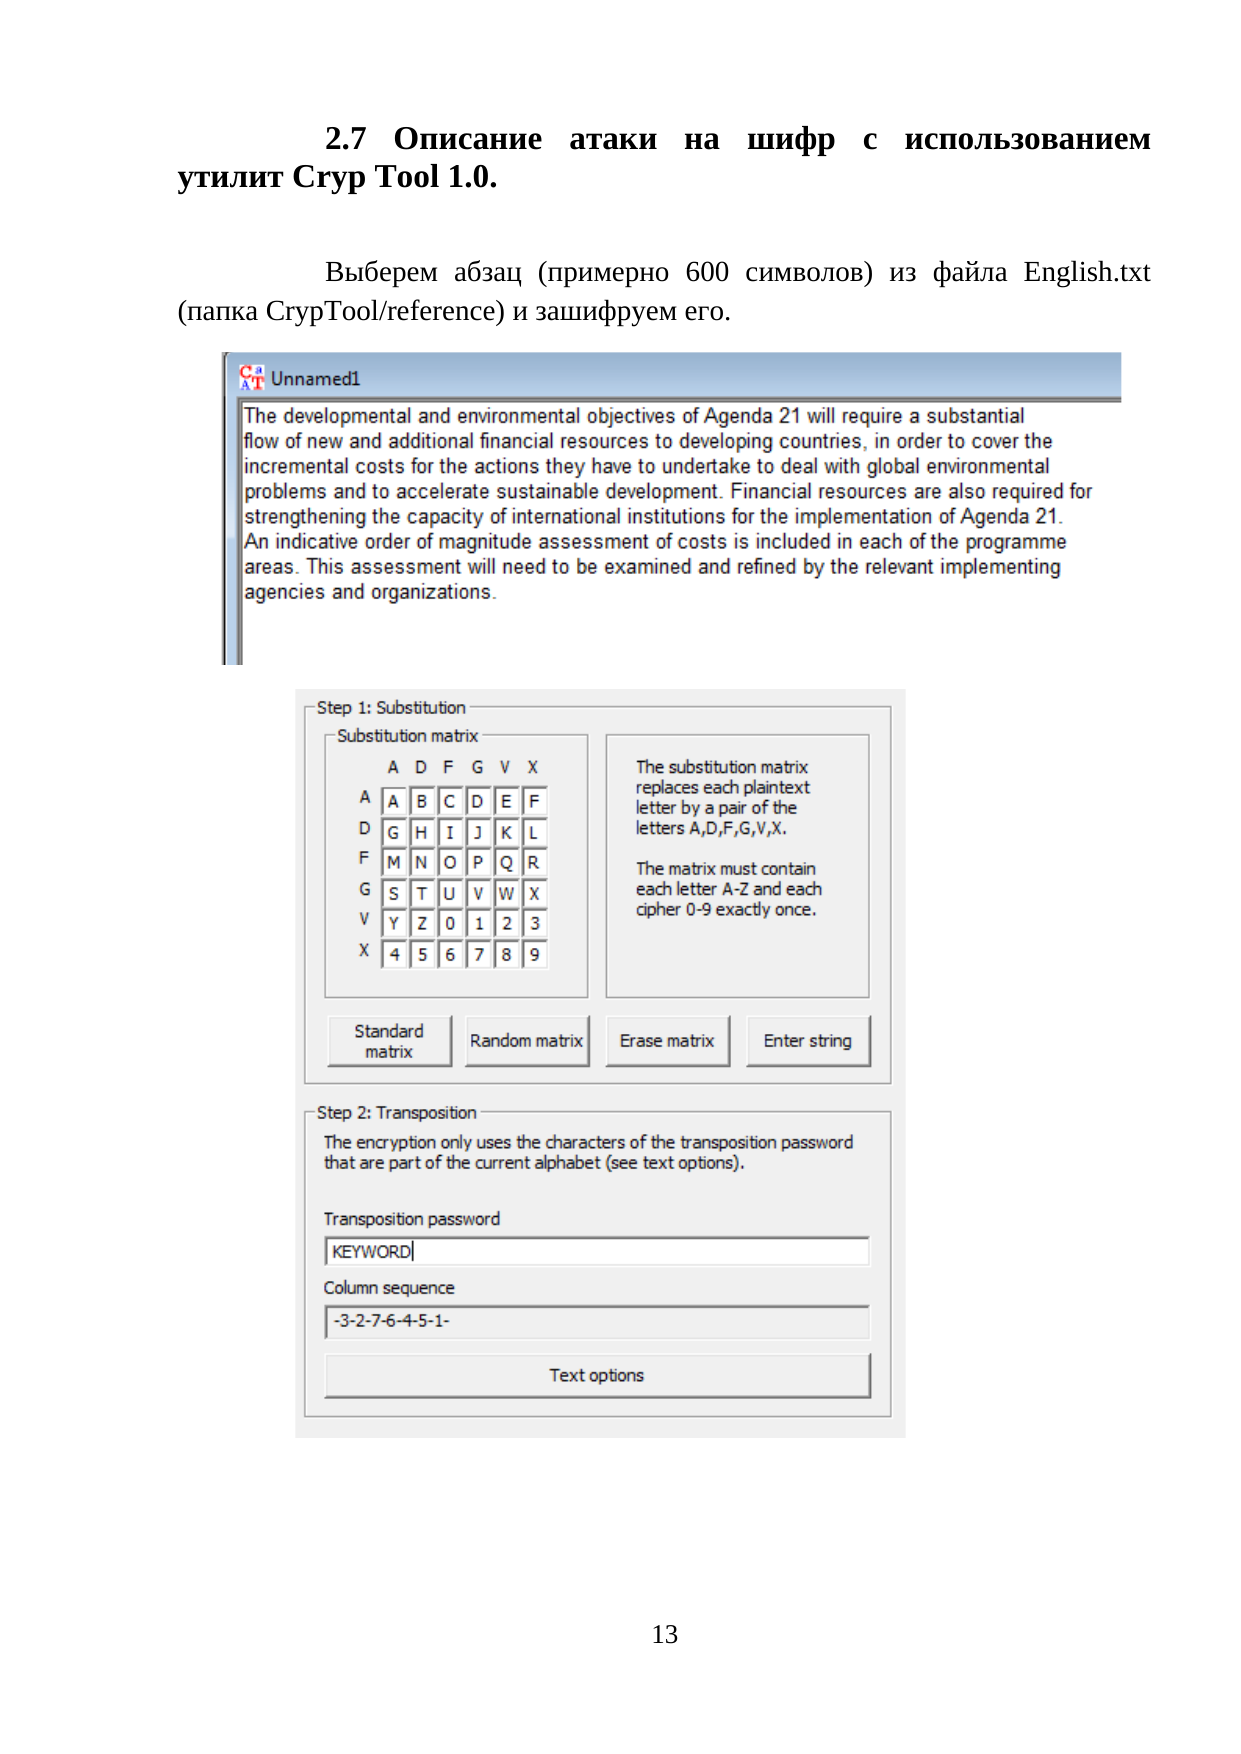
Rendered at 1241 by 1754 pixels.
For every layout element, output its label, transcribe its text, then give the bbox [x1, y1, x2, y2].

text Выберем абзац (примерно 600 символов) из файла English.txt (папка CrypTool/reference) и зашифруем его. [177, 254, 1152, 326]
picture [295, 689, 906, 1438]
text 2.7 Описание атаки на шифр с использованием утилит Cryp Tool 1.0. [177, 118, 1152, 195]
picture [221, 352, 1122, 665]
